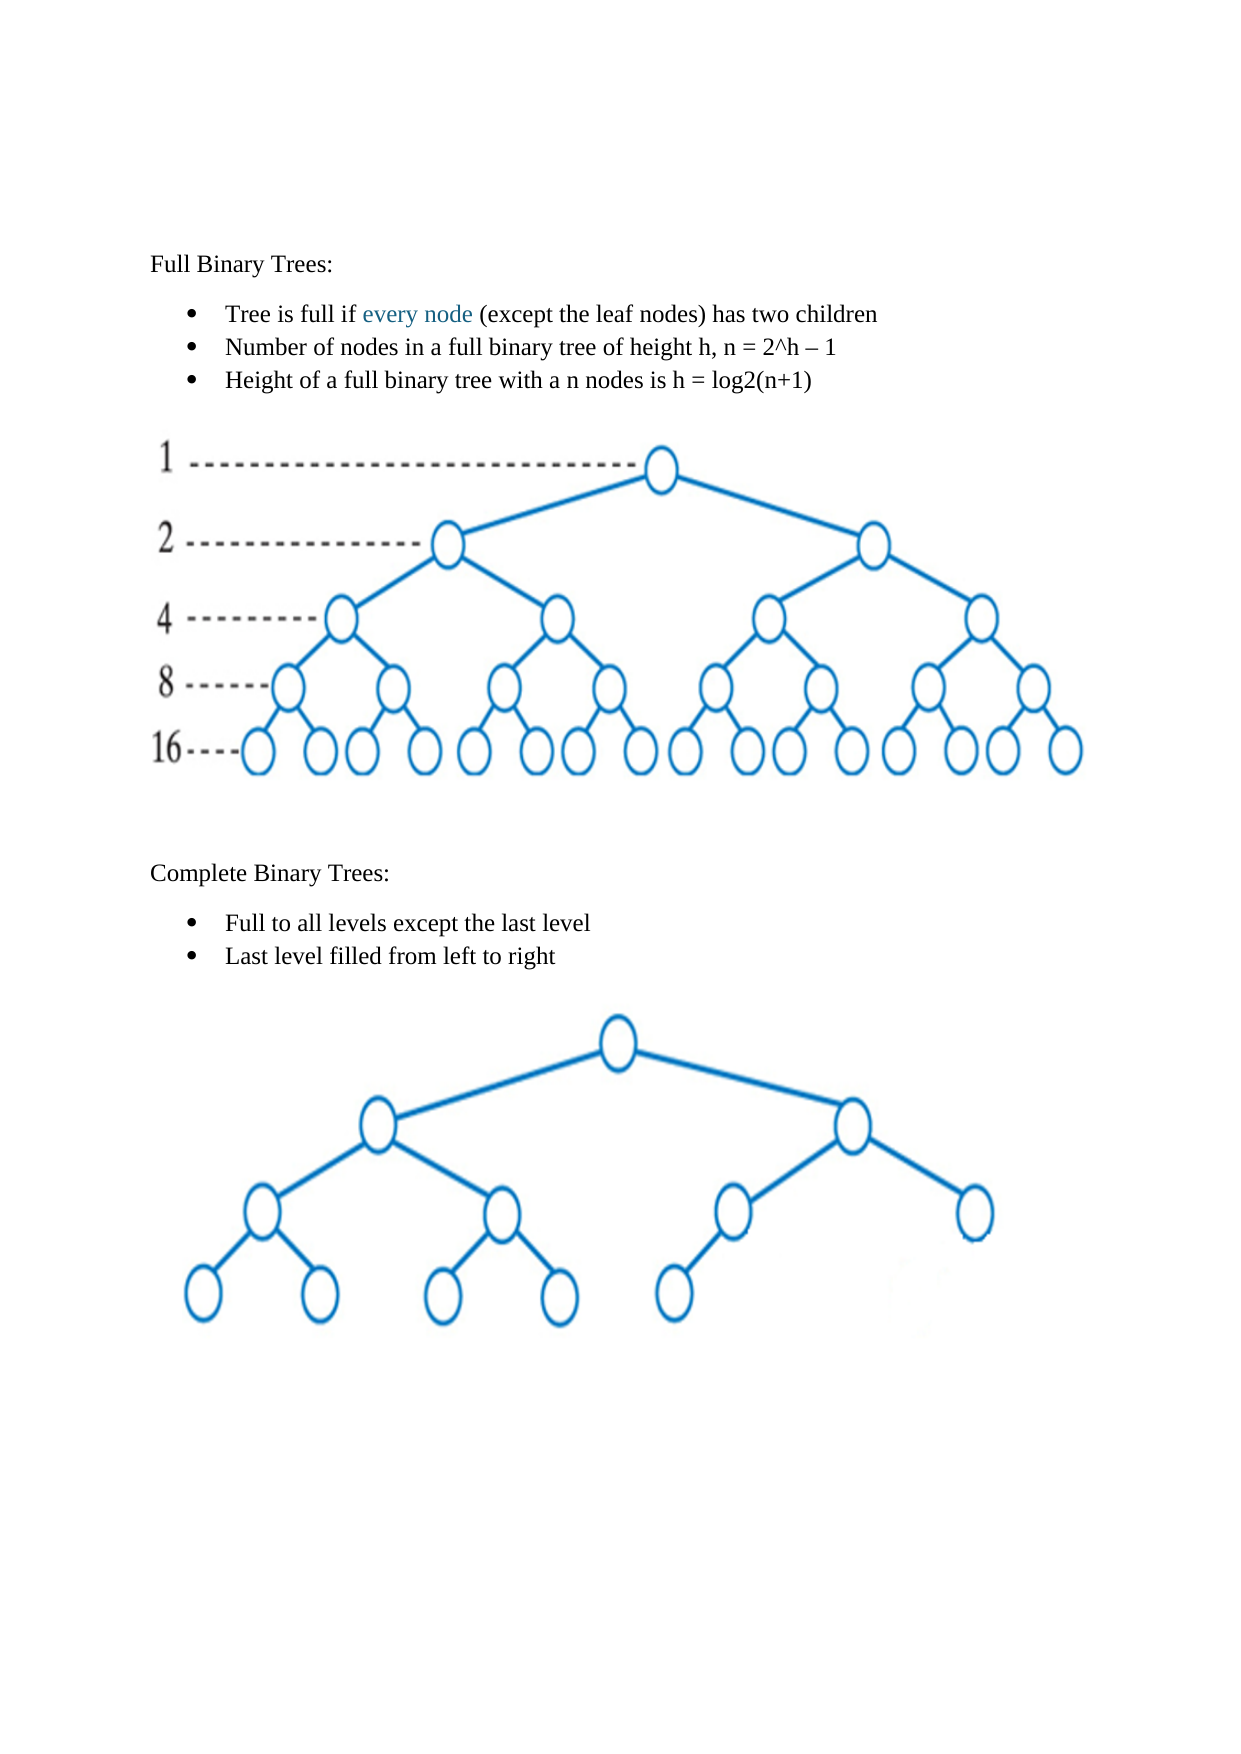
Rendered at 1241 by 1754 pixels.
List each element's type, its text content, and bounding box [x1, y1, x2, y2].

list Full to all levels except the last level [187, 908, 1090, 937]
text Complete Binary Trees: [150, 858, 1090, 887]
picture [150, 414, 1091, 788]
list Last level filled from left to right [187, 941, 1090, 969]
list Tree is full if every node (except the leaf nodes) has two children [187, 299, 1090, 328]
list Height of a full binary tree with a n nodes is h = log2(n+1) [187, 365, 1090, 394]
list Number of nodes in a full binary tree of height h, n = 2^h – 1 [187, 332, 1090, 361]
text Full Binary Trees: [150, 249, 1090, 278]
picture [150, 990, 1091, 1387]
